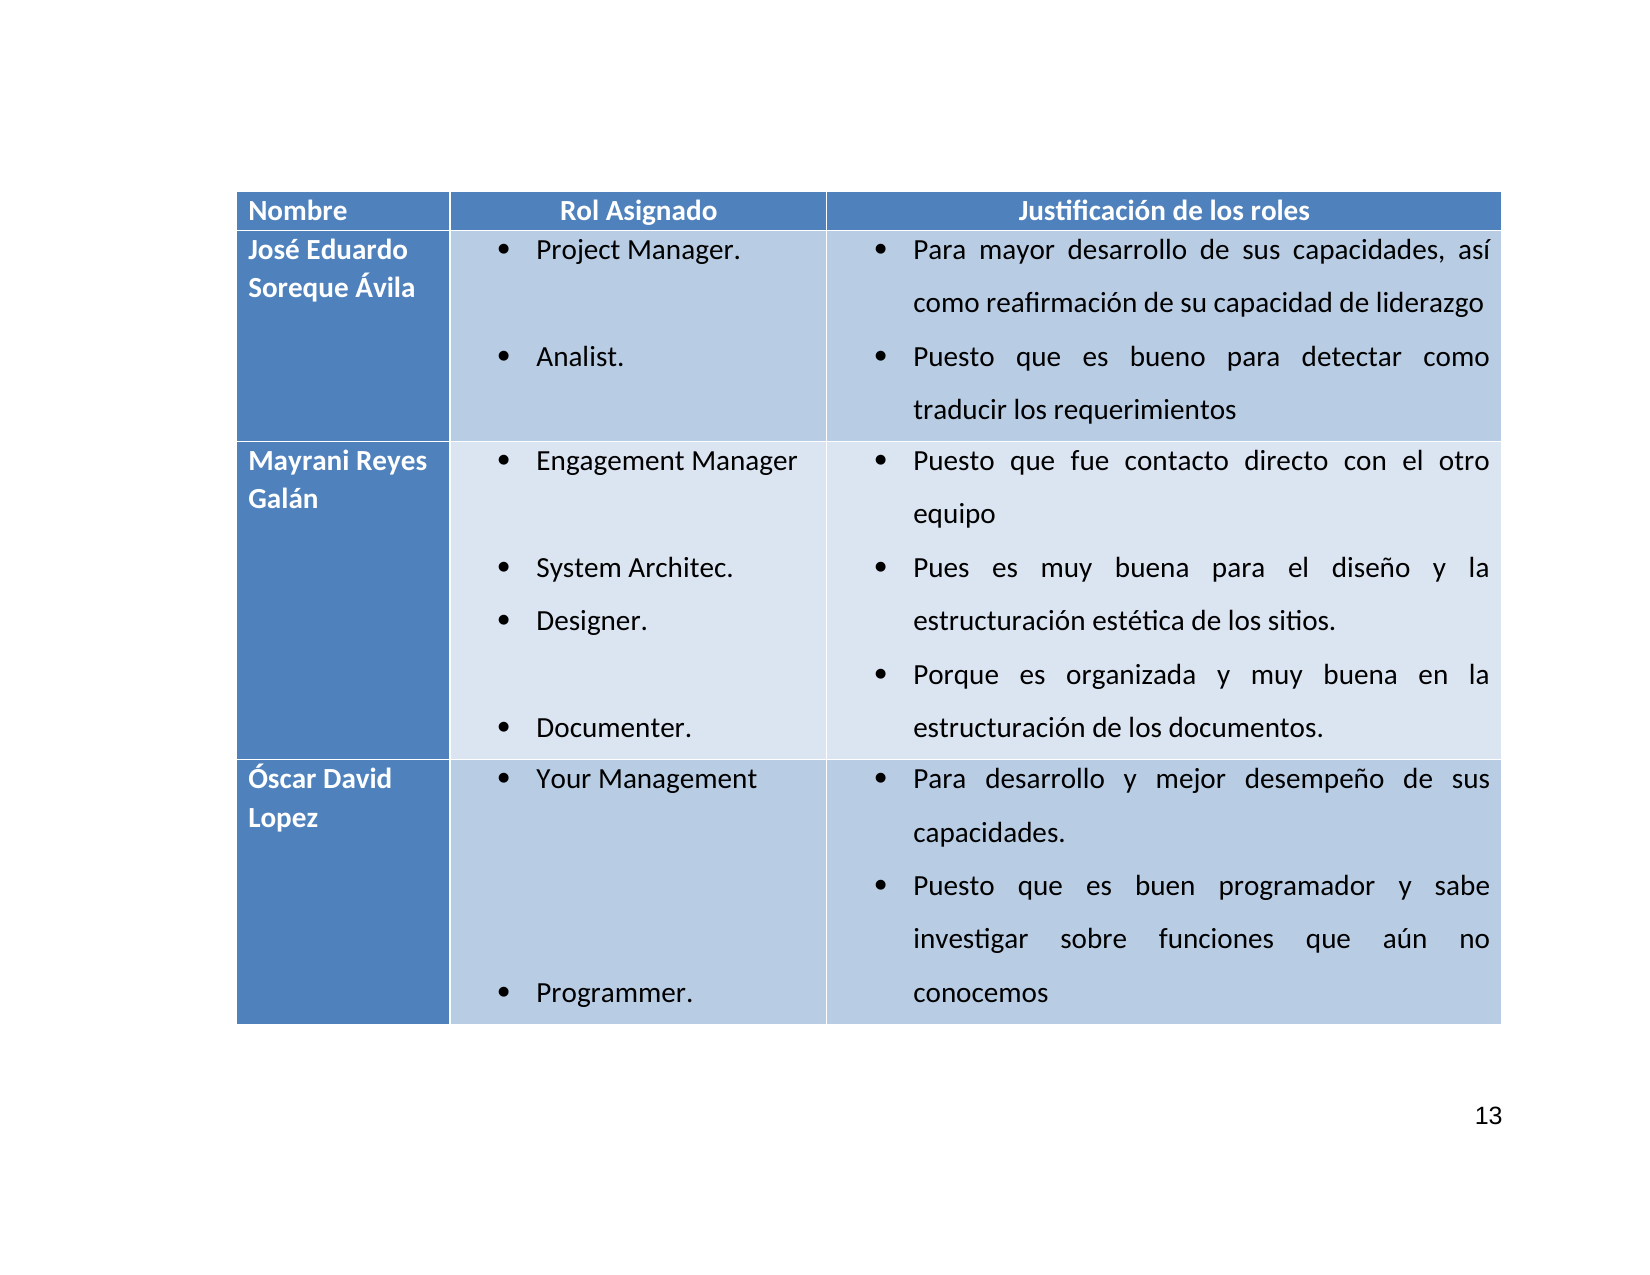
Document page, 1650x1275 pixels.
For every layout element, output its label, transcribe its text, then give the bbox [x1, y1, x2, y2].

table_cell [451, 760, 826, 1024]
table_cell Mayrani Reyes Galán [237, 442, 449, 759]
table_cell Puesto que fue contacto directo con el otro equipo Pues es muy buena para el diseño y la estructuración estética de los sitios. Porque es organizada y muy buena en la estructuración de los documentos. [827, 442, 1501, 759]
table_cell Óscar David Lopez [237, 760, 449, 1024]
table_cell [827, 760, 1501, 1024]
table_cell José Eduardo Soreque Ávila [237, 231, 449, 441]
table_header Rol Asignado [451, 192, 826, 230]
table_header Justificación de los roles [827, 192, 1501, 230]
table_header Nombre [237, 192, 449, 230]
table_cell Project Manager. Analist. [451, 231, 826, 441]
table_cell Para mayor desarrollo de sus capacidades, así como reafirmación de su capacidad de liderazgo Puesto que es bueno para detectar como traducir los requerimientos [827, 231, 1501, 441]
table_cell Engagement Manager System Architec. Designer. Documenter. [451, 442, 826, 759]
